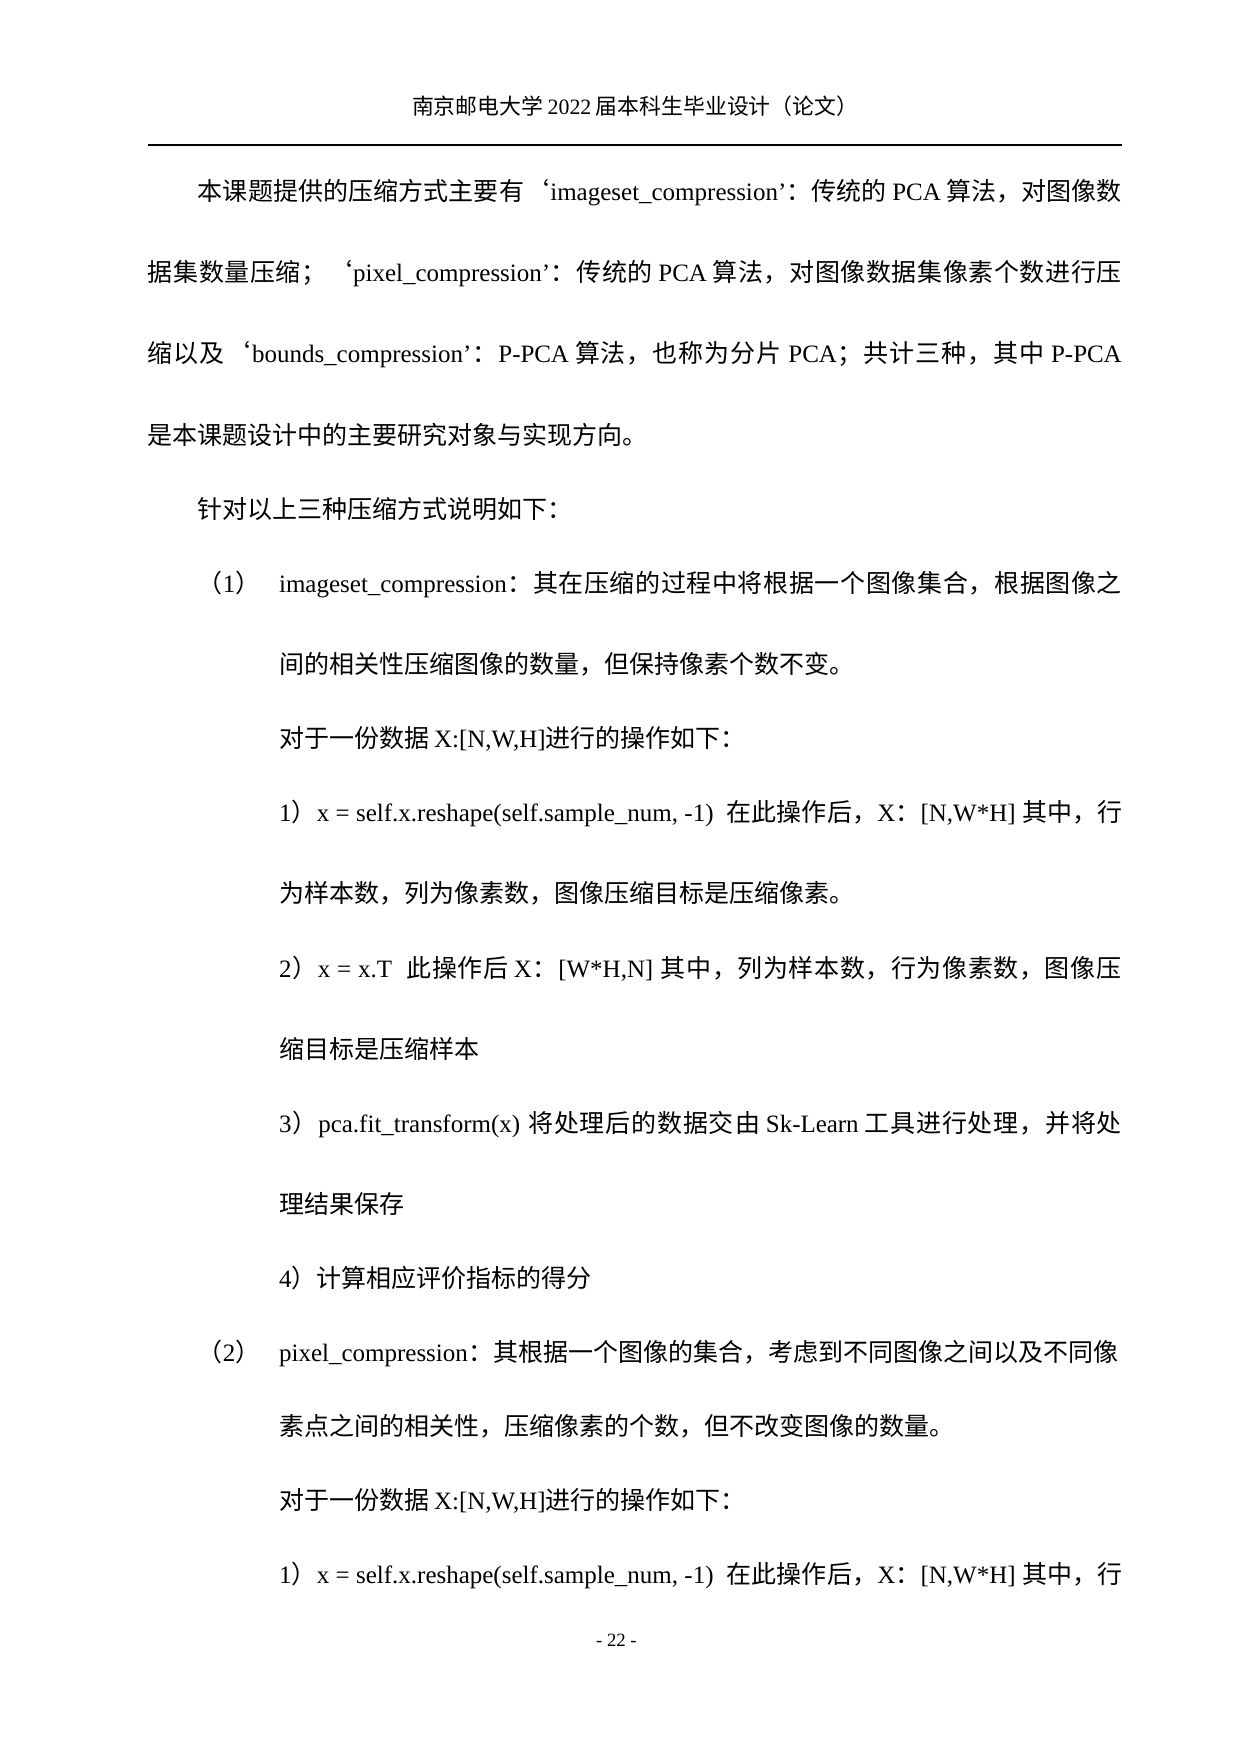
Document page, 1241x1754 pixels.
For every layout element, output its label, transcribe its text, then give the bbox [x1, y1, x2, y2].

list imageset_compression：其在压缩的过程中将根据一个图像集合，根据图像之间的相关性压缩图像的数量，但保持像素个数不变。 [198, 549, 1122, 695]
text 对于一份数据X:[N,W,H]进行的操作如下： [279, 1466, 1122, 1531]
text 针对以上三种压缩方式说明如下： [148, 475, 1122, 540]
text 素点之间的相关性，压缩像素的个数，但不改变图像的数量。 [279, 1392, 1122, 1457]
text 本课题提供的压缩方式主要有‘imageset_compression’：传统的PCA算法，对图像数据集数量压缩；‘pixel_compression’：传统的PCA算法，对图像数据集像素个数进行压缩以及‘bounds_compression’：P-PCA算法，也称为分片PCA；共计三种，其中P-PCA是本课题设计中的主要研究对象与实现方向。 [148, 157, 1122, 466]
text 对于一份数据X:[N,W,H]进行的操作如下： [279, 704, 1122, 769]
list pixel_compression：其根据一个图像的集合，考虑到不同图像之间以及不同像 [198, 1318, 1122, 1383]
text 2）x = x.T 此操作后X：[W*H,N] 其中，列为样本数，行为像素数，图像压缩目标是压缩样本 [279, 934, 1122, 1080]
text 1）x = self.x.reshape(self.sample_num, -1) 在此操作后，X：[N,W*H] 其中，行为样本数，列为像素数，图像压缩目标是压缩像素。 [279, 778, 1122, 924]
text 4）计算相应评价指标的得分 [279, 1244, 1122, 1309]
text 3）pca.fit_transform(x) 将处理后的数据交由Sk-Learn工具进行处理，并将处理结果保存 [279, 1089, 1122, 1235]
text 1）x = self.x.reshape(self.sample_num, -1) 在此操作后，X：[N,W*H] 其中，行为样本数，列为像素数，图像压缩目标是压缩像素。 [279, 1541, 1122, 1606]
